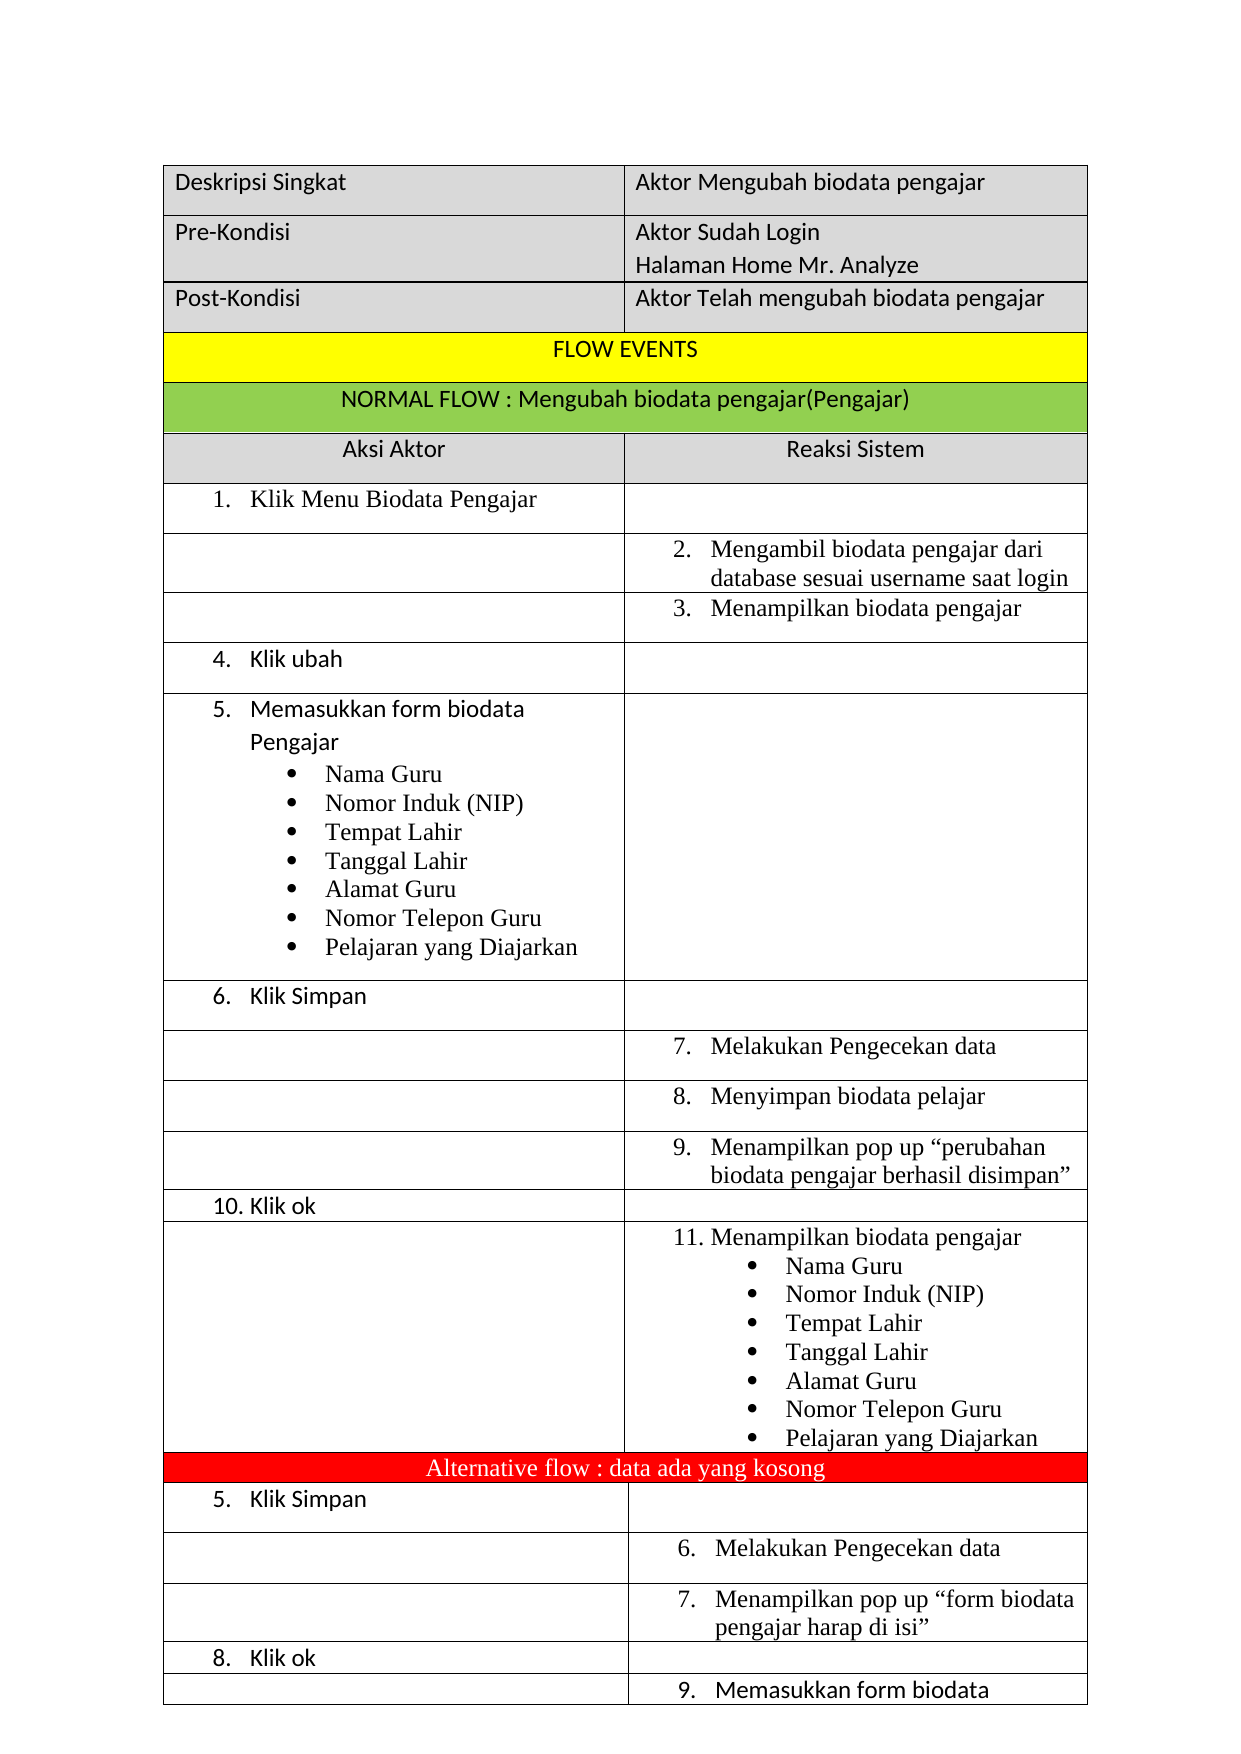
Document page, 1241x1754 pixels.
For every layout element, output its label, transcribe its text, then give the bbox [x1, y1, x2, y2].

table_cell [164, 1081, 624, 1131]
table_cell Mengambil biodata pengajar dari database sesuai username saat login [625, 534, 1087, 592]
table_cell Menampilkan biodata pengajar [625, 593, 1087, 642]
table_cell Aktor Mengubah biodata pengajar [625, 166, 1087, 215]
table_cell [625, 484, 1087, 533]
table_cell Melakukan Pengecekan data [625, 1031, 1087, 1080]
table_cell Klik ok [164, 1642, 628, 1673]
table_cell Alternative flow : data ada yang kosong [164, 1453, 1087, 1482]
table_cell Memasukkan form biodata Pengajar Nama Guru Nomor Induk (NIP) Tempat Lahir Tanggal Lahir Alamat Guru Nomor Telepon Guru Pelajaran yang Diajarkan [164, 694, 624, 979]
table_cell Klik Menu Biodata Pengajar [164, 484, 624, 533]
table_cell Reaksi Sistem [625, 434, 1087, 483]
table_cell Melakukan Pengecekan data [629, 1533, 1087, 1583]
table_cell Aktor Sudah Login Halaman Home Mr. Analyze [625, 216, 1087, 281]
table_cell [625, 981, 1087, 1030]
table_cell [629, 1642, 1087, 1673]
table_cell [164, 1031, 624, 1080]
table_cell Menampilkan pop up “perubahan biodata pengajar berhasil disimpan” [625, 1132, 1087, 1189]
table_cell [625, 1190, 1087, 1221]
table_cell Aktor Telah mengubah biodata pengajar [625, 283, 1087, 332]
table_cell Menampilkan biodata pengajar Nama Guru Nomor Induk (NIP) Tempat Lahir Tanggal Lahir Alamat Guru Nomor Telepon Guru Pelajaran yang Diajarkan [625, 1222, 1087, 1452]
table_cell [164, 1533, 628, 1583]
table_cell Memasukkan form biodata Pengajar Nama Guru Nomor Induk (NIP) Tempat Lahir Tanggal Lahir Alamat Guru Nomor Telepon Guru Pelajaran yang Diajarkan [629, 1674, 1087, 1704]
table_cell Klik Simpan [164, 1483, 628, 1532]
table_cell NORMAL FLOW : Mengubah biodata pengajar(Pengajar) [164, 383, 1087, 432]
table_cell [625, 643, 1087, 693]
table_cell [164, 1584, 628, 1641]
table_cell Klik ubah [164, 643, 624, 693]
table_cell [164, 1132, 624, 1189]
table_cell FLOW EVENTS [164, 333, 1087, 382]
table_cell Deskripsi Singkat [164, 166, 624, 215]
table_cell Menampilkan pop up “form biodata pengajar harap di isi” [629, 1584, 1087, 1641]
table_cell [164, 593, 624, 642]
table_cell Aksi Aktor [164, 434, 624, 483]
table_cell Klik Simpan [164, 981, 624, 1030]
table_cell Post-Kondisi [164, 283, 624, 332]
table_cell Pre-Kondisi [164, 216, 624, 281]
table_cell [164, 534, 624, 592]
table_cell [164, 1222, 624, 1452]
table_cell Klik ok [164, 1190, 624, 1221]
table_cell [625, 694, 1087, 979]
table_cell Menyimpan biodata pelajar [625, 1081, 1087, 1131]
table_cell [164, 1674, 628, 1704]
table_cell [629, 1483, 1087, 1532]
